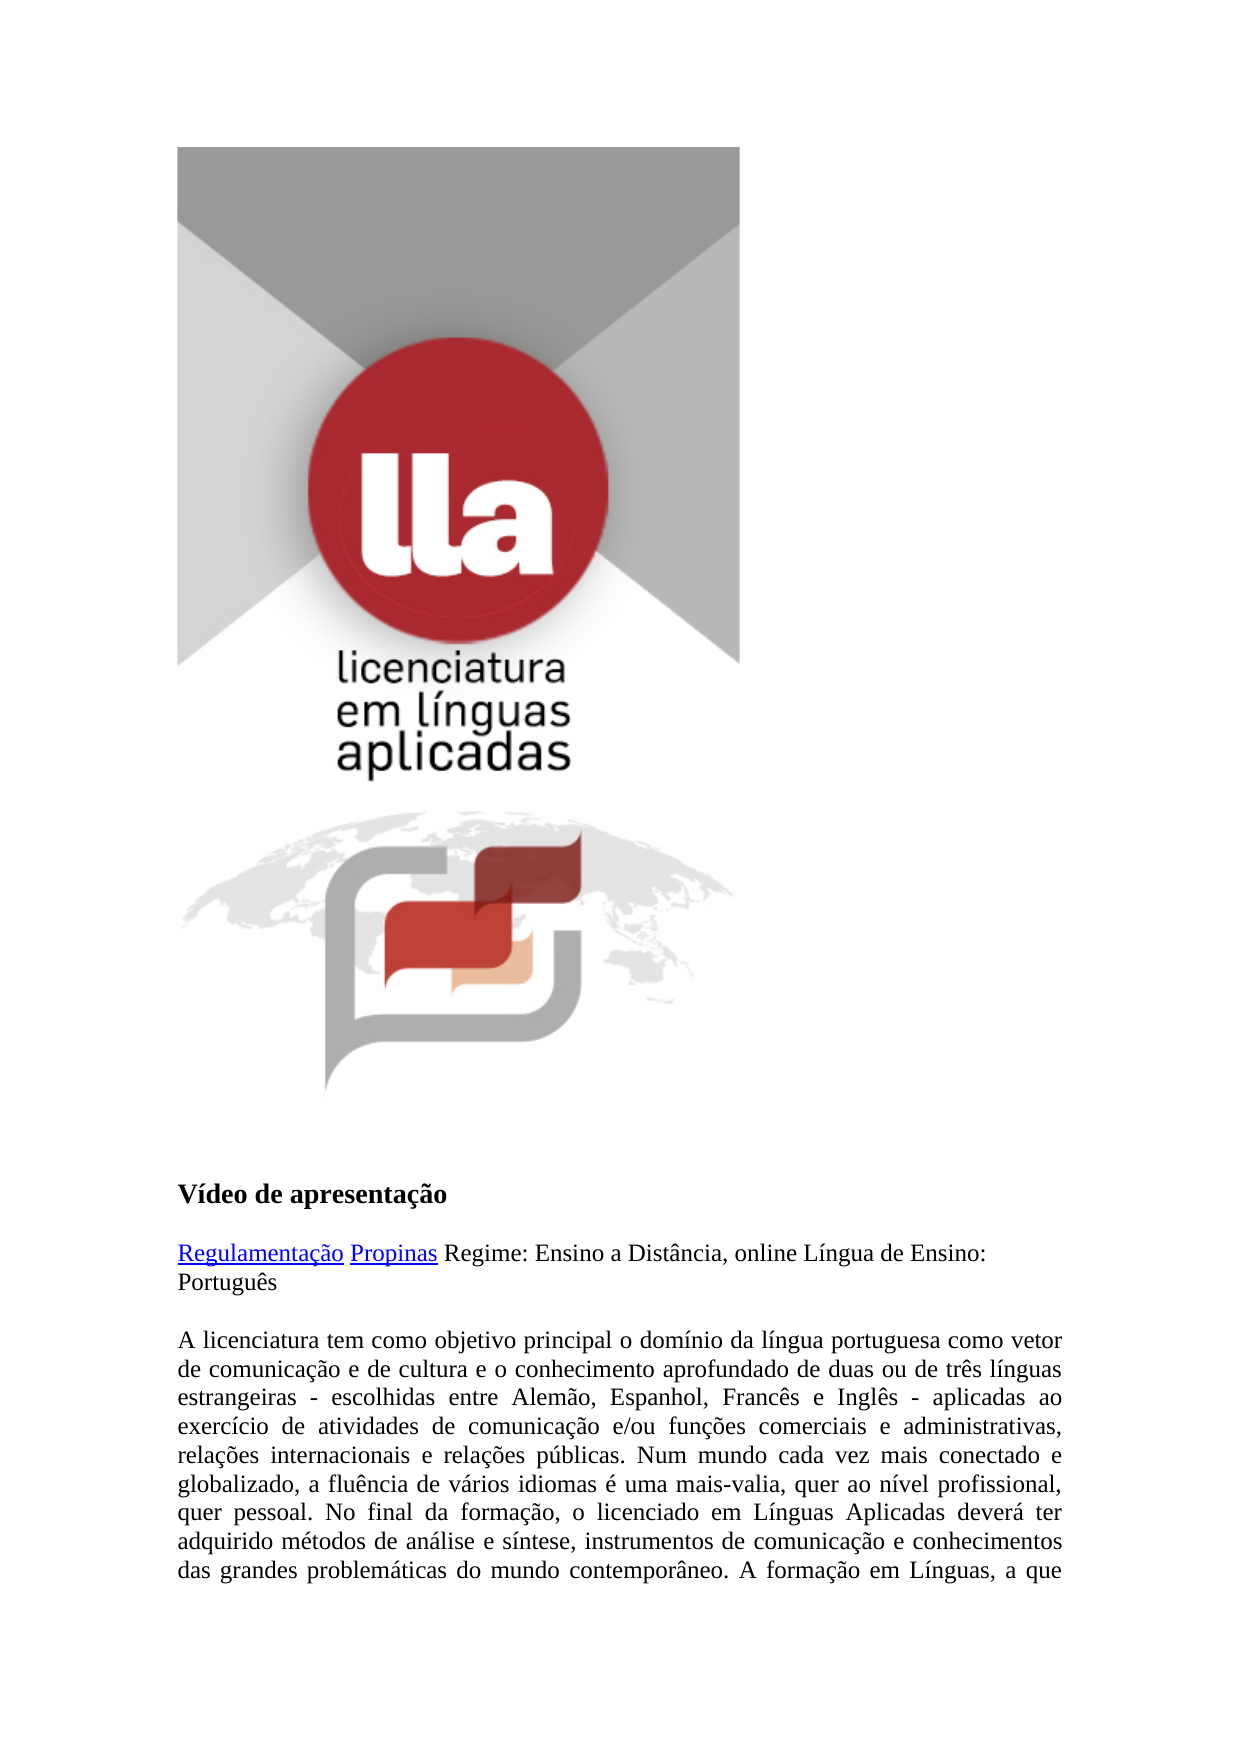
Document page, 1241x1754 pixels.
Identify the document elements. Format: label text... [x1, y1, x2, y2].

text Vídeo de apresentação [177, 1177, 1063, 1209]
text Regulamentação Propinas Regime: Ensino a Distância, online Língua de Ensino: Português [177, 1238, 1063, 1296]
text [177, 1325, 1063, 1584]
picture [177, 147, 740, 1148]
